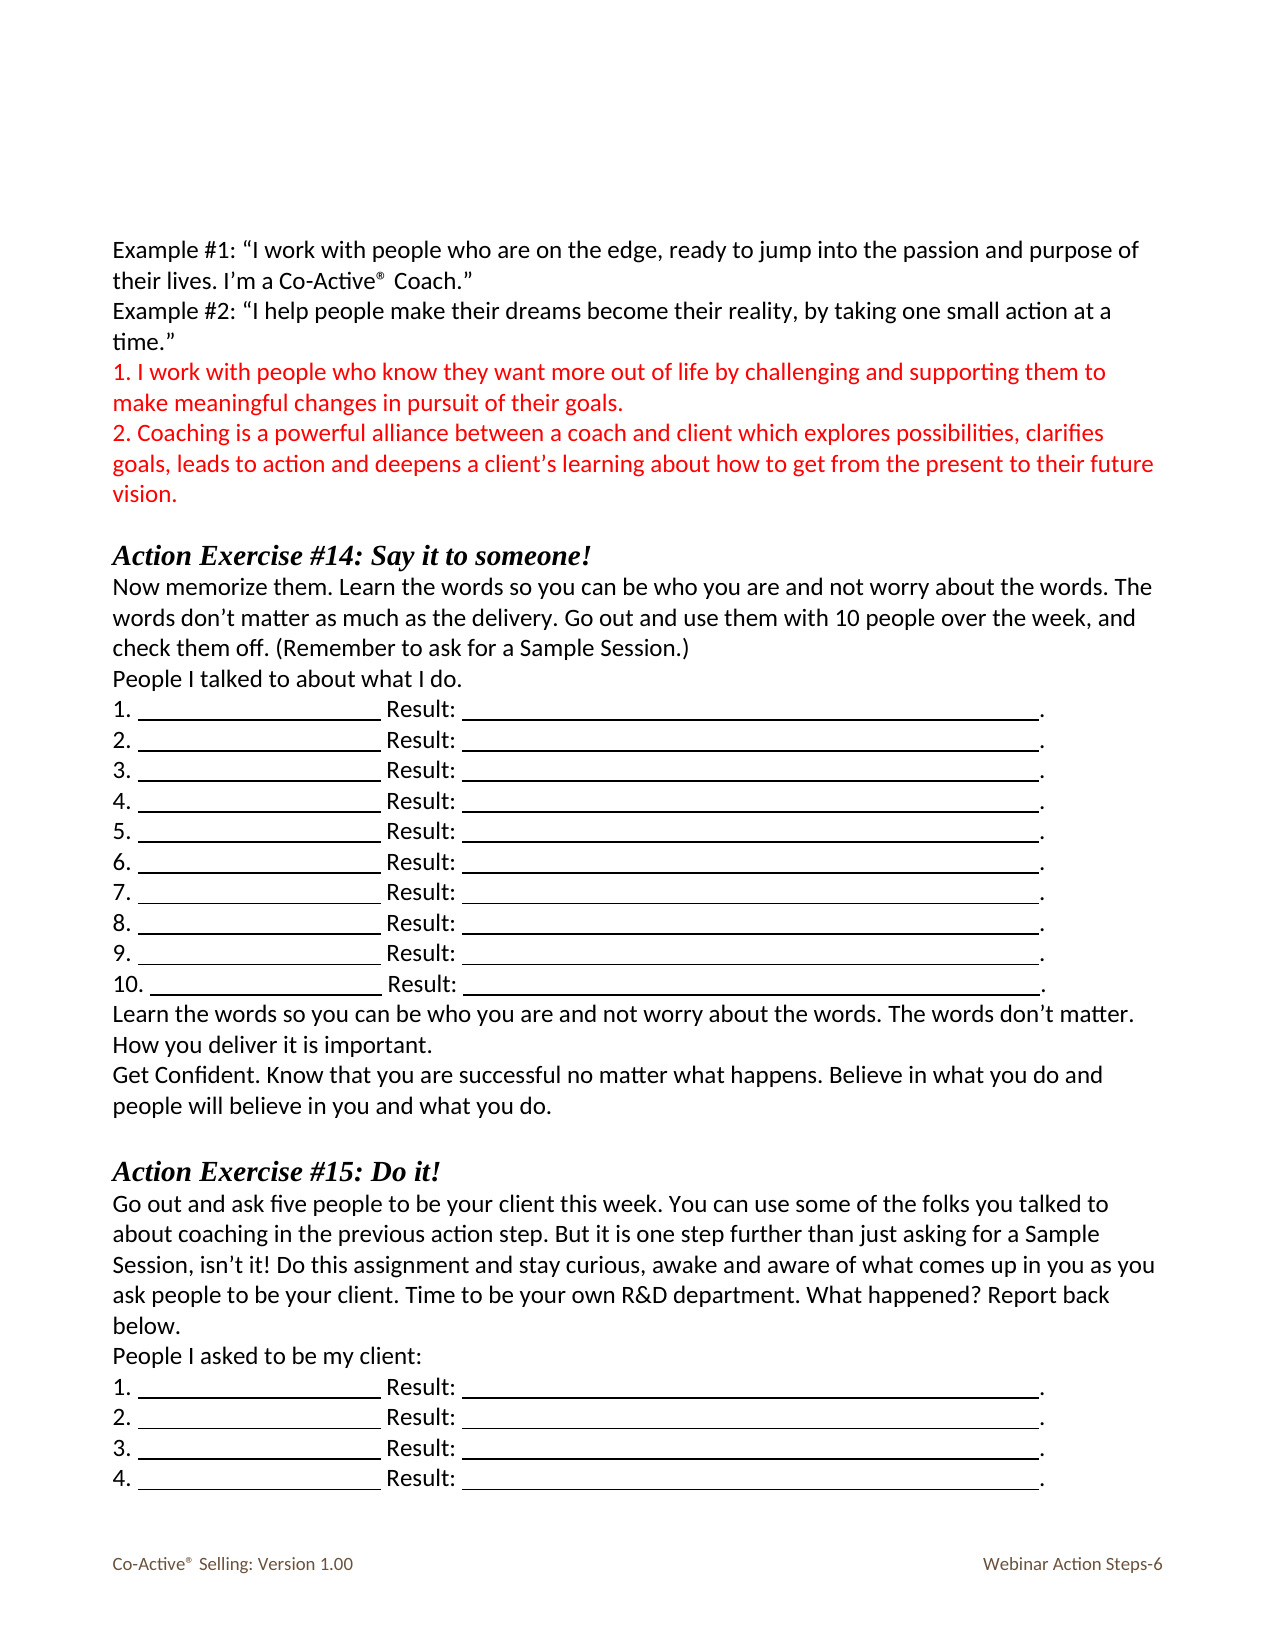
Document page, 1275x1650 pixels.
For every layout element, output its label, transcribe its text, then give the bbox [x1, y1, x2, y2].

text 5. Result: . [112, 816, 1162, 846]
text Example #1: “I work with people who are on the edge, ready to jump into the passion and purpose of their lives. I’m a Co-Active® Coach.” [112, 234, 1162, 295]
text People I talked to about what I do. [112, 663, 1162, 693]
text 3. Result: . [112, 754, 1162, 785]
text 10. Result: . [112, 968, 1162, 999]
text 4. Result: . [112, 1462, 1162, 1493]
text 2. Coaching is a powerful alliance between a coach and client which explores possibilities, clarifies goals, leads to action and deepens a client’s learning about how to get from the present to their future vision. [112, 417, 1162, 509]
text Now memorize them. Learn the words so you can be who you are and not worry about the words. The words don’t matter as much as the delivery. Go out and use them with 10 people over the week, and check them off. (Remember to ask for a Sample Session.) [112, 571, 1162, 663]
text 3. Result: . [112, 1432, 1162, 1462]
text 1. I work with people who know they want more out of life by challenging and supporting them to make meaningful changes in pursuit of their goals. [112, 356, 1162, 417]
text 1. Result: . [112, 693, 1162, 724]
text 4. Result: . [112, 785, 1162, 816]
text 7. Result: . [112, 877, 1162, 907]
text 9. Result: . [112, 938, 1162, 968]
text 2. Result: . [112, 1401, 1162, 1432]
text Action Exercise #15: Do it! [112, 1154, 1162, 1188]
text 8. Result: . [112, 907, 1162, 938]
text Action Exercise #14: Say it to someone! [112, 538, 1162, 571]
text 6. Result: . [112, 846, 1162, 877]
text Learn the words so you can be who you are and not worry about the words. The words don’t matter. How you deliver it is important. [112, 999, 1162, 1060]
text Example #2: “I help people make their dreams become their reality, by taking one small action at a time.” [112, 295, 1162, 356]
text Go out and ask five people to be your client this week. You can use some of the folks you talked to about coaching in the previous action step. But it is one step further than just asking for a Sample Session, isn’t it! Do this assignment and stay curious, awake and aware of what comes up in you as you ask people to be your client. Time to be your own R&D department. What happened? Report back below. [112, 1188, 1162, 1340]
text Get Confident. Know that you are successful no matter what happens. Believe in what you do and people will believe in you and what you do. [112, 1060, 1162, 1121]
text 1. Result: . [112, 1371, 1162, 1401]
text People I asked to be my client: [112, 1340, 1162, 1371]
text 2. Result: . [112, 724, 1162, 754]
